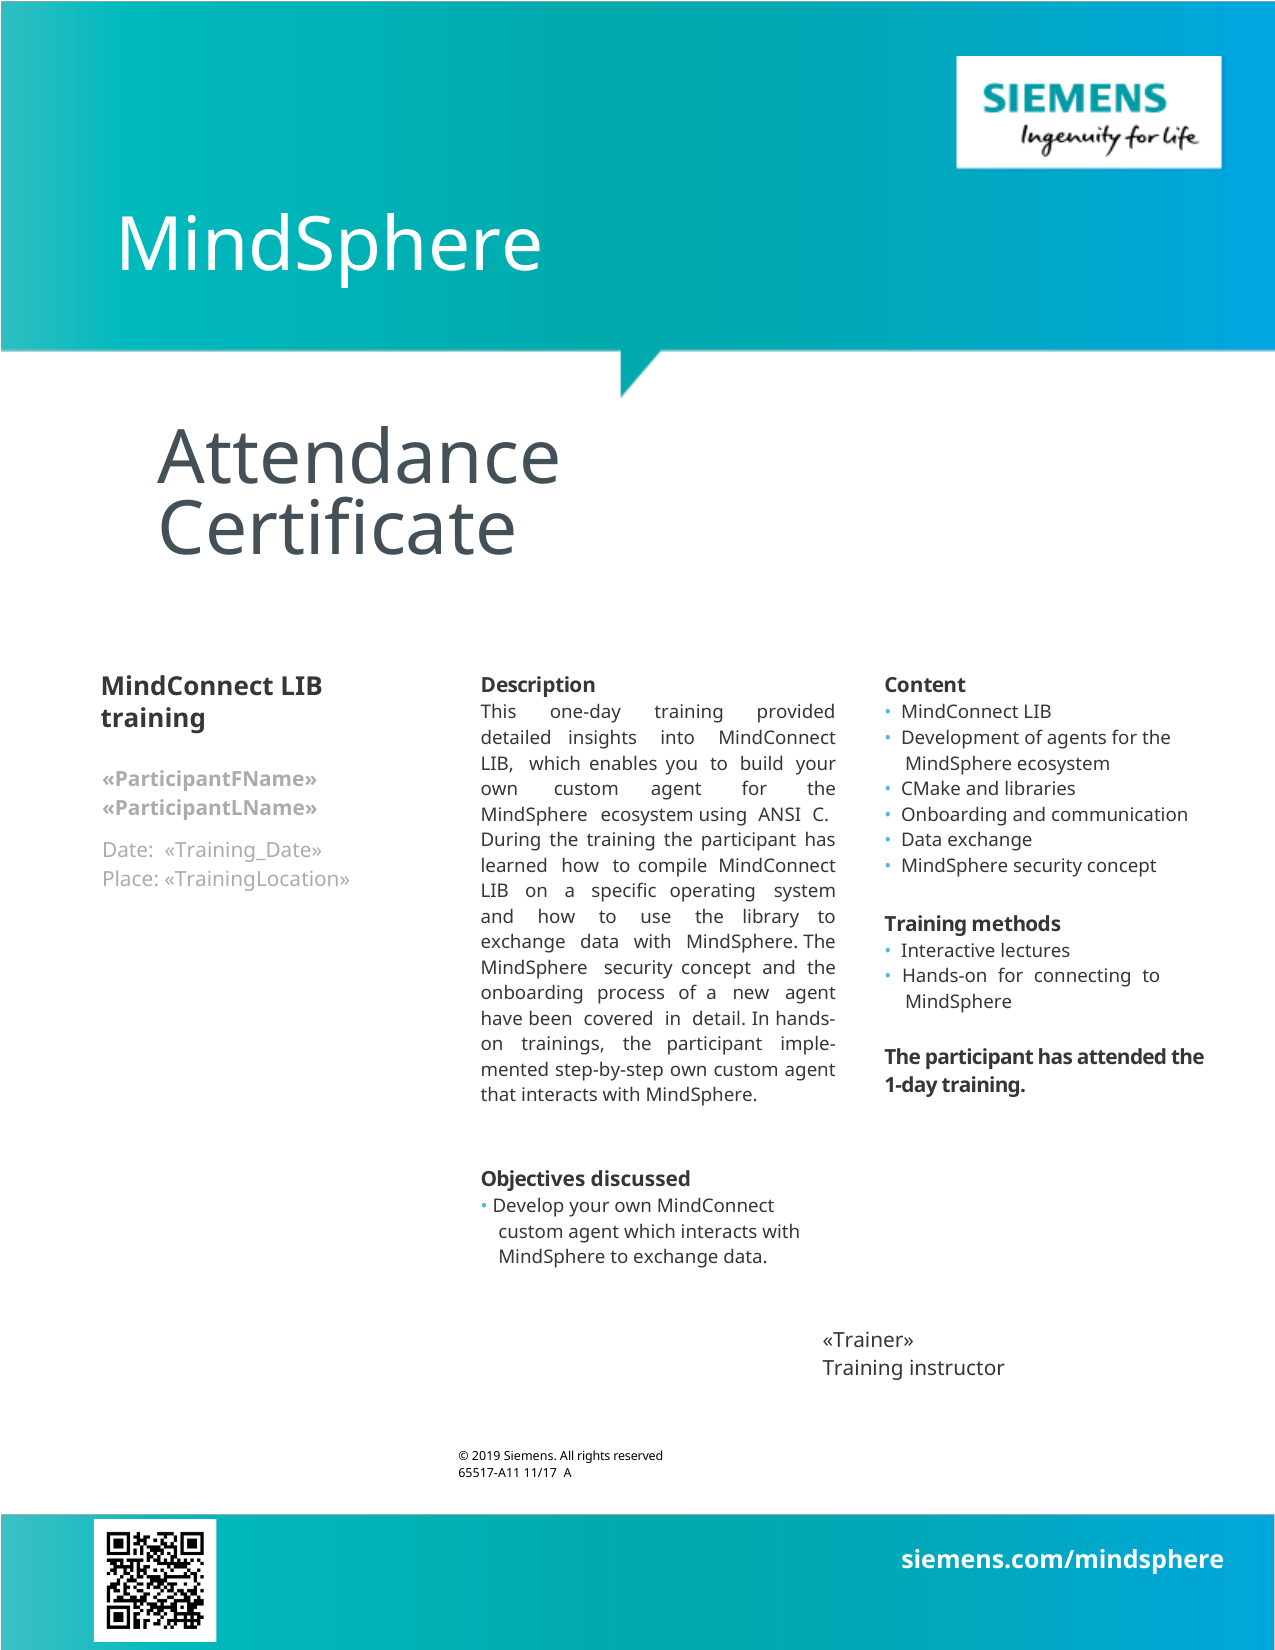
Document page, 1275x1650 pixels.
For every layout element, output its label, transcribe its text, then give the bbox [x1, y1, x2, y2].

text Content [884, 670, 1206, 699]
text Training methods [884, 909, 1206, 937]
text MindSphere Academy [104, 214, 561, 427]
text The participant has attended the 1-day training. [884, 1042, 1206, 1099]
text Description [480, 670, 836, 699]
text • CMake and libraries [884, 775, 1206, 801]
text MindConnect LIB training [100, 670, 353, 734]
text • Development of agents for the MindSphere ecosystem [884, 724, 1206, 775]
text • MindSphere security concept [884, 852, 1206, 877]
text During the training the participant has learned how to compile MindConnect LIB on a specific operating system and how to use the library to exchange data with MindSphere. The MindSphere security concept and the onboarding process of a new agent have been covered in detail. In hands-on trainings, the participant implemented step-by-step own custom agent that interacts with MindSphere. [480, 826, 836, 1107]
text • Data exchange [884, 826, 1206, 852]
text Objectives discussed [480, 1164, 830, 1193]
text • Onboarding and communication [884, 801, 1206, 826]
text • MindConnect LIB [884, 699, 1206, 724]
text • Interactive lectures [884, 937, 1206, 963]
text Attendance [158, 427, 787, 497]
text • Develop your own MindConnect custom agent which interacts with MindSphere to exchange data. [480, 1193, 830, 1269]
text Certificate [158, 497, 787, 568]
text This one-day training provided detailed insights into MindConnect LIB, which enables you to build your own custom agent for the MindSphere ecosystem using ANSI C. [480, 699, 836, 826]
text • Hands-on for connecting to MindSphere [884, 963, 1206, 1014]
picture [0, 0, 1275, 398]
picture [0, 1513, 1275, 1650]
